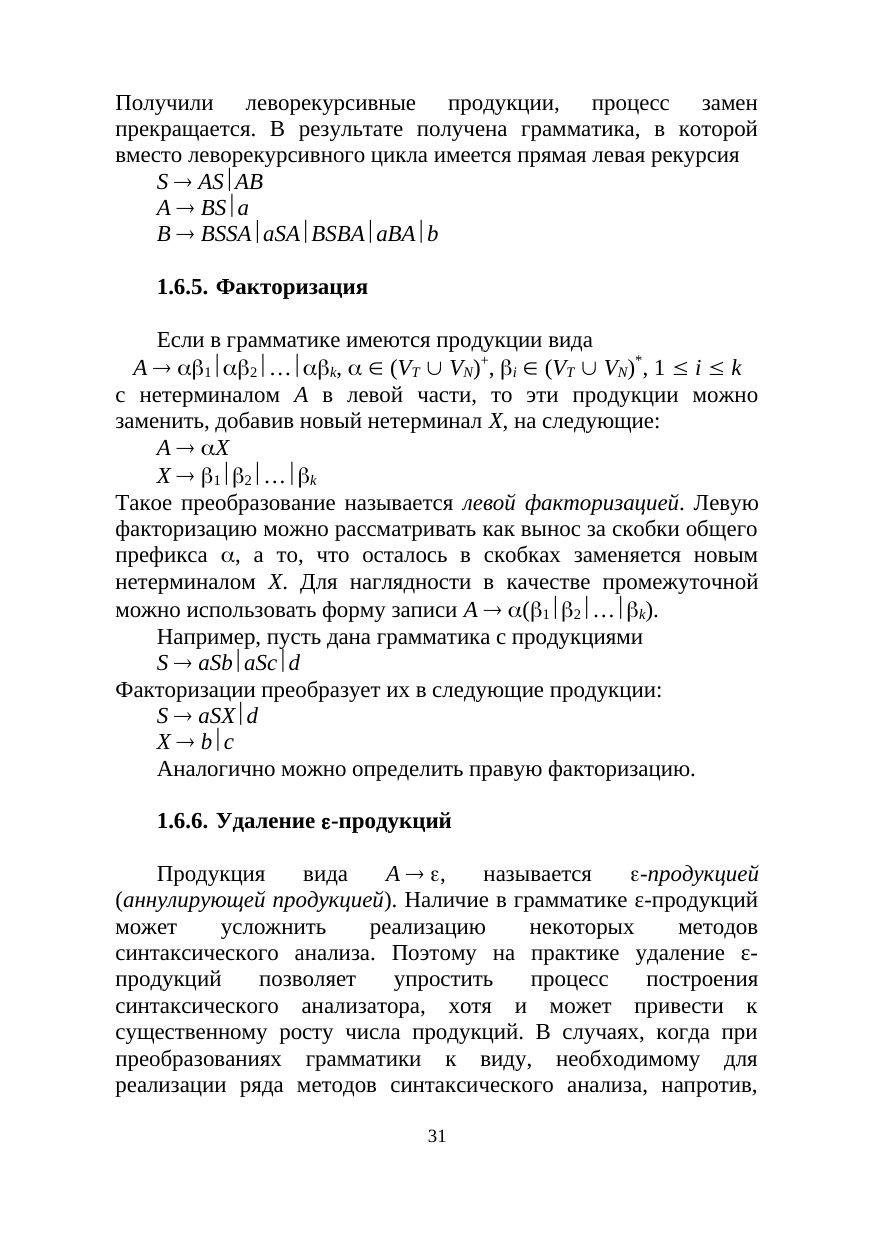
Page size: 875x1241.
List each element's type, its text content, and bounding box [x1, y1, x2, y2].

text A BSa [115, 194, 759, 220]
text S aSbaScd [115, 649, 759, 676]
text S aSXd [115, 702, 759, 728]
text X bc [115, 728, 759, 755]
text A 12…k, (VT VN)+, i (VT VN)*, 1 i k [115, 352, 759, 381]
text X 12…k [115, 460, 759, 489]
text Факторизации преобразует их в следующие продукции: [115, 676, 759, 702]
text A X [115, 434, 759, 460]
text Такое преобразование называется левой факторизацией. Левую факторизацию можно рассматривать как вынос за скобки общего префикса , а то, что осталось в скобках заменяется новым нетерминалом X. Для наглядности в качестве промежуточной можно использовать форму записи A (12…k). [115, 489, 759, 623]
text B BSSAaSABSBAaBAb [115, 220, 759, 247]
text с нетерминалом A в левой части, то эти продукции можно заменить, добавив новый нетерминал X, на следующие: [115, 381, 759, 434]
subtitle Факторизация [157, 273, 759, 299]
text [115, 860, 759, 1097]
text Аналогично можно определить правую факторизацию. [115, 755, 759, 781]
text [115, 89, 759, 168]
text S ASAB [115, 168, 759, 194]
subtitle Удаление -продукций [157, 807, 759, 834]
text Если в грамматике имеются продукции вида [115, 326, 759, 352]
text Например, пусть дана грамматика с продукциями [115, 623, 759, 649]
